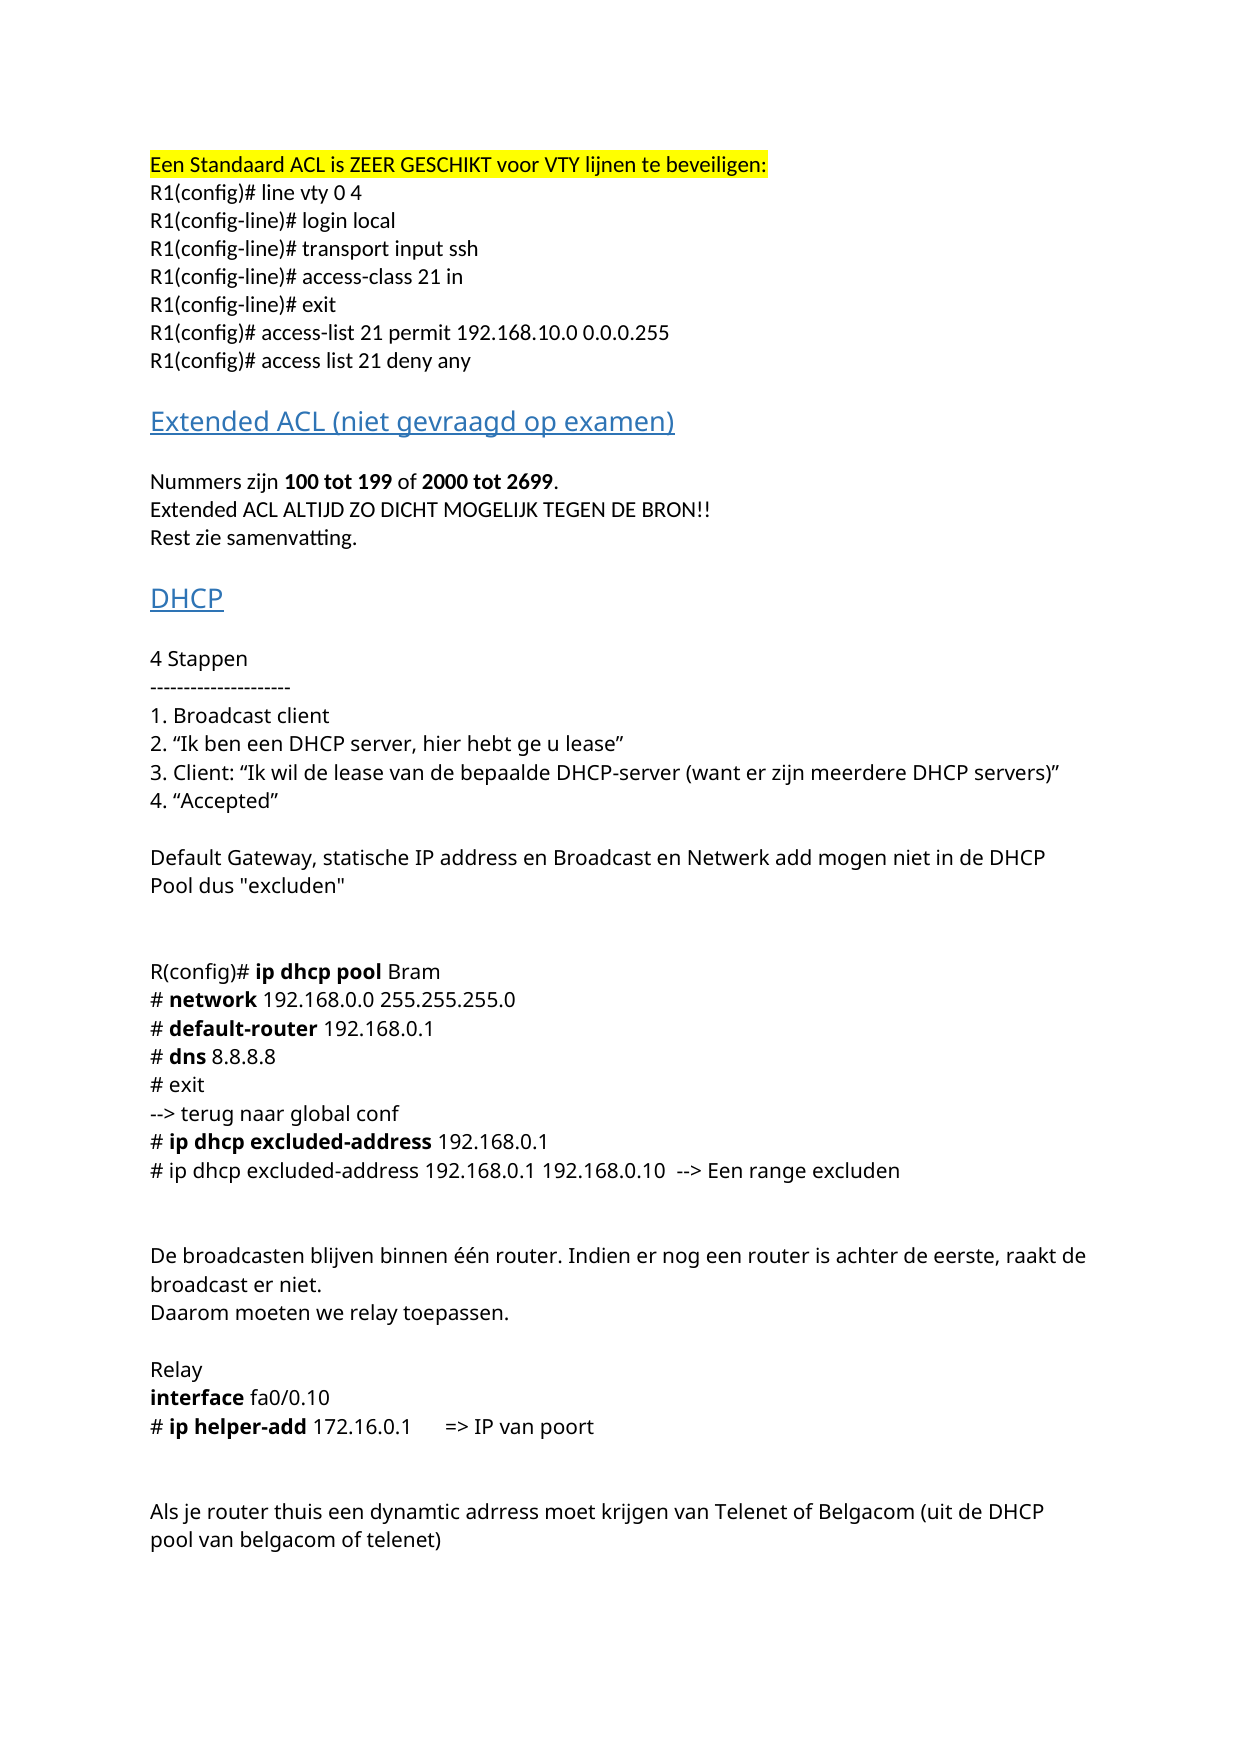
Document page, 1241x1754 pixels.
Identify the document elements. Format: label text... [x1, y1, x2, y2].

text 3. Client: “Ik wil de lease van de bepaalde DHCP-server (want er zijn meerdere DHCP servers)” [150, 758, 1090, 786]
text R(config)# ip dhcp pool Bram [150, 957, 1090, 985]
text # dns 8.8.8.8 [150, 1042, 1090, 1071]
text 2. “Ik ben een DHCP server, hier hebt ge u lease” [150, 729, 1090, 758]
text Default Gateway, statische IP address en Broadcast en Netwerk add mogen niet in de DHCP Pool dus "excluden" [150, 843, 1090, 900]
text Relay [150, 1355, 1090, 1383]
text # ip dhcp excluded-address 192.168.0.1 [150, 1127, 1090, 1156]
text # exit [150, 1071, 1090, 1099]
text 4. “Accepted” [150, 786, 1090, 815]
text Als je router thuis een dynamtic adrress moet krijgen van Telenet of Belgacom (uit de DHCP pool van belgacom of telenet) [150, 1497, 1090, 1554]
text --> terug naar global conf [150, 1099, 1090, 1127]
text # default-router 192.168.0.1 [150, 1014, 1090, 1042]
text Daarom moeten we relay toepassen. [150, 1298, 1090, 1327]
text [150, 150, 1090, 672]
text # ip helper-add 172.16.0.1 => IP van poort [150, 1412, 1090, 1440]
text interface fa0/0.10 [150, 1383, 1090, 1412]
text # network 192.168.0.0 255.255.255.0 [150, 985, 1090, 1014]
text # ip dhcp excluded-address 192.168.0.1 192.168.0.10 --> Een range excluden [150, 1156, 1090, 1184]
text 1. Broadcast client [150, 701, 1090, 729]
text --------------------- [150, 672, 1090, 701]
text De broadcasten blijven binnen één router. Indien er nog een router is achter de eerste, raakt de broadcast er niet. [150, 1241, 1090, 1298]
